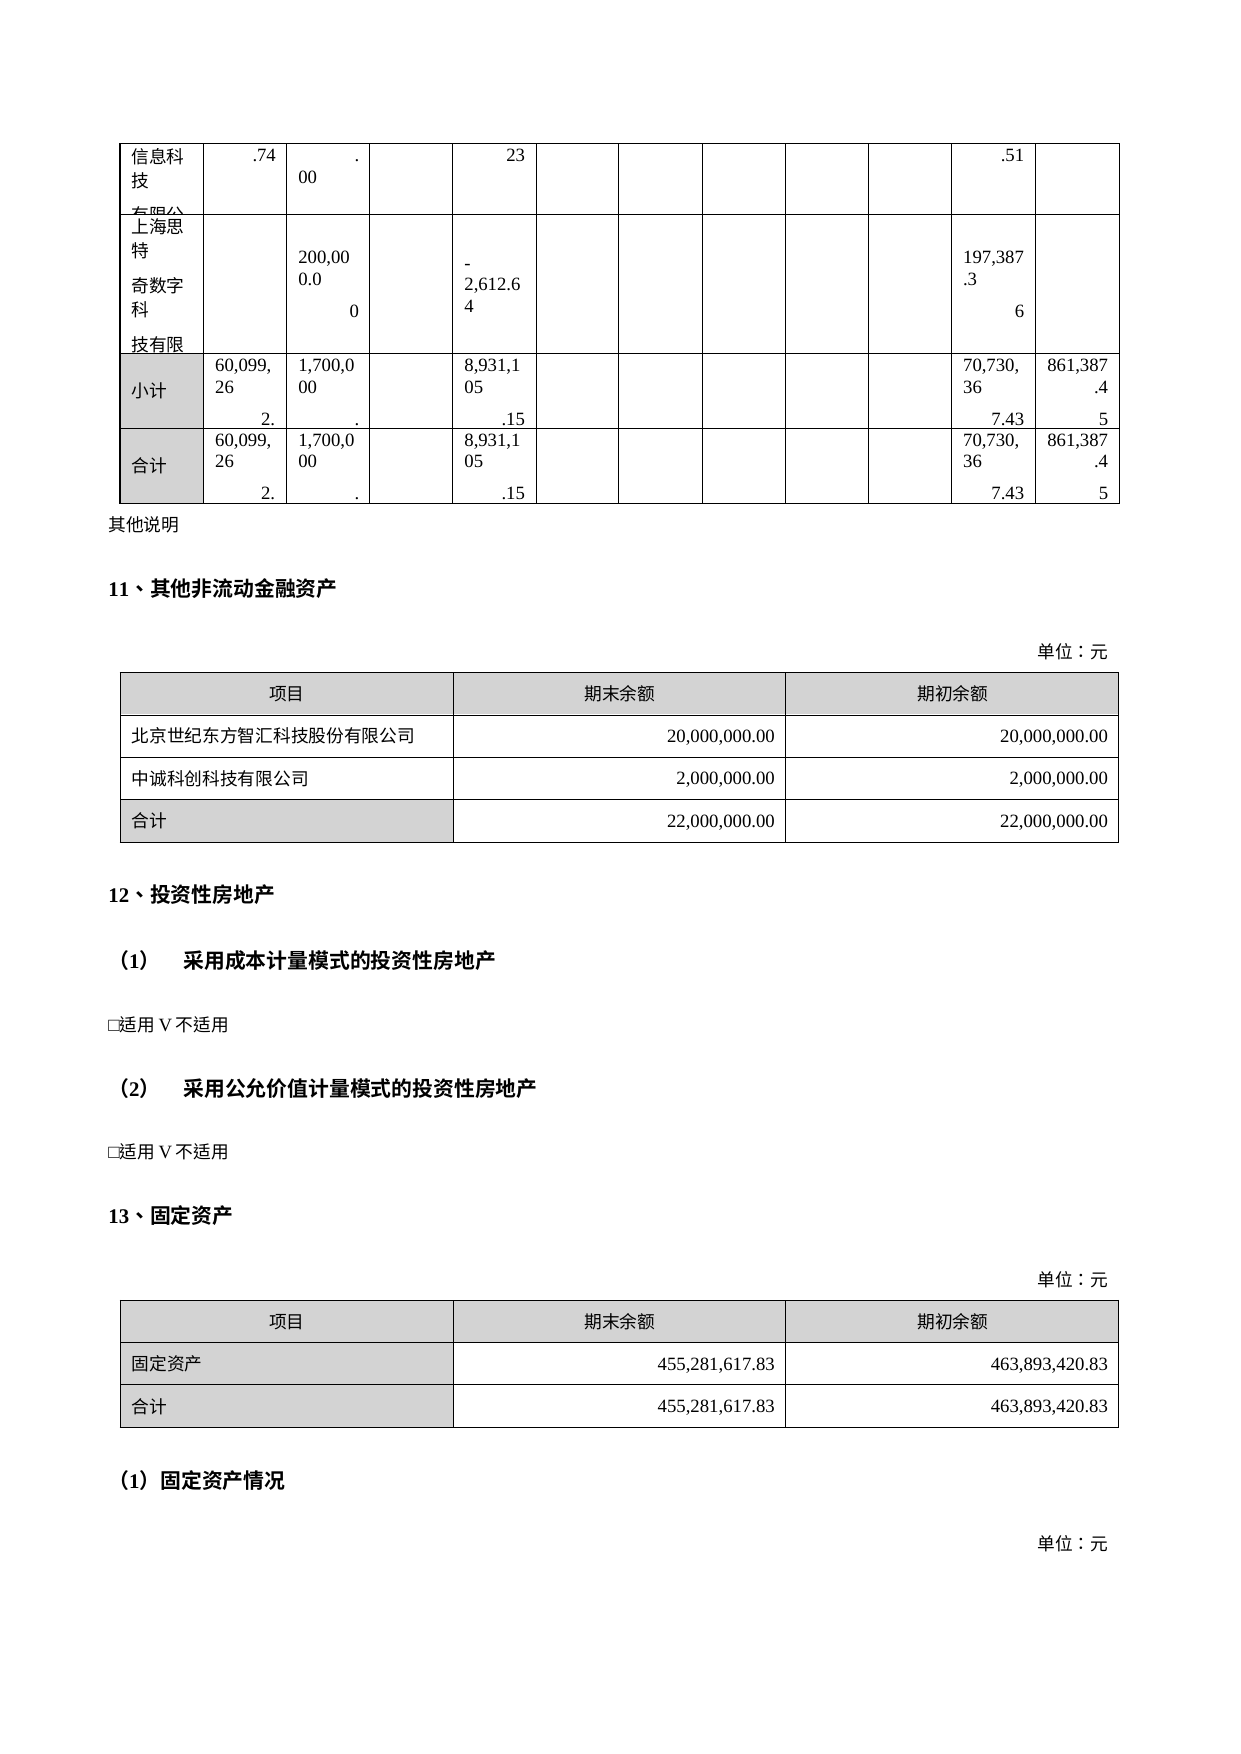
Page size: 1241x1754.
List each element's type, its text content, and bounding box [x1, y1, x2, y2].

text 单位：元 [1037, 1532, 1131, 1556]
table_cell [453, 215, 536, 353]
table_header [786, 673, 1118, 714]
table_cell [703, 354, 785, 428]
subtitle 13、固定资产 [108, 1201, 1131, 1230]
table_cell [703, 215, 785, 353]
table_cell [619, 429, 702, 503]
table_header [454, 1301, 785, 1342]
subtitle （2） 采用公允价值计量模式的投资性房地产 [108, 1074, 1131, 1102]
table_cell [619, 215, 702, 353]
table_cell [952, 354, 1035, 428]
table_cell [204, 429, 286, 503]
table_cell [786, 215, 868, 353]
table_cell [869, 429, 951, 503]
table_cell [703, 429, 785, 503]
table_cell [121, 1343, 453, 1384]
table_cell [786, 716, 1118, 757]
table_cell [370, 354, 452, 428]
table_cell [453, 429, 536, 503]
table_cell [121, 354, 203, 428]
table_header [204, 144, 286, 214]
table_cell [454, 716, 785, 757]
text 单位：元 [1037, 639, 1131, 664]
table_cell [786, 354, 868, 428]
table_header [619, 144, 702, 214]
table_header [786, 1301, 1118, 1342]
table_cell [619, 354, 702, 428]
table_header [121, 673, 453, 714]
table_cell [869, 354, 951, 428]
subtitle 12、投资性房地产 [108, 880, 1131, 908]
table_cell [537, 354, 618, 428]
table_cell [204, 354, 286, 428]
subtitle （1）固定资产情况 [108, 1466, 1131, 1494]
subtitle 11、其他非流动金融资产 [108, 574, 1131, 602]
text □适用V不适用 [108, 1139, 1131, 1164]
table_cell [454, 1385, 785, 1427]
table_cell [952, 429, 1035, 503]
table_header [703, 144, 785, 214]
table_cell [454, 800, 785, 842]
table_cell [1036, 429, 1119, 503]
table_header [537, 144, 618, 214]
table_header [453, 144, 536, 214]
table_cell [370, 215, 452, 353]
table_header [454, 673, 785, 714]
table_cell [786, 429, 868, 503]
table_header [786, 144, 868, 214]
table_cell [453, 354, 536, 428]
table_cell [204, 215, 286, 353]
subtitle （1） 采用成本计量模式的投资性房地产 [108, 946, 1131, 974]
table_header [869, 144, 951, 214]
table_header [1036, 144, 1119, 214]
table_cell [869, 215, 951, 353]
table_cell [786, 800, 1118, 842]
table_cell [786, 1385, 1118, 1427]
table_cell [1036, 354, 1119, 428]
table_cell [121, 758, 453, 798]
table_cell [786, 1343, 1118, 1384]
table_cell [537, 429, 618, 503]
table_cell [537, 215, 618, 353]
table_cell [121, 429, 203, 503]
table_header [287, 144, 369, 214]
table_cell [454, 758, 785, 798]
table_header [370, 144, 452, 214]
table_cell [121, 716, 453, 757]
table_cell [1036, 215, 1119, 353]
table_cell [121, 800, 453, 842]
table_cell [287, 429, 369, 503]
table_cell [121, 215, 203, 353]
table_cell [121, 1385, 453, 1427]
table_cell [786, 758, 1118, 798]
text 其他说明 [108, 512, 1131, 536]
text 单位：元 [1037, 1267, 1131, 1291]
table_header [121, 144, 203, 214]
text □适用V不适用 [108, 1012, 1131, 1036]
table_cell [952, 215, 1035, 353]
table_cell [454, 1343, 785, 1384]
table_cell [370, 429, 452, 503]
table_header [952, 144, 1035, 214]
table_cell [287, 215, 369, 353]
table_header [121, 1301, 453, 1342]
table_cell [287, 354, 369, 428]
